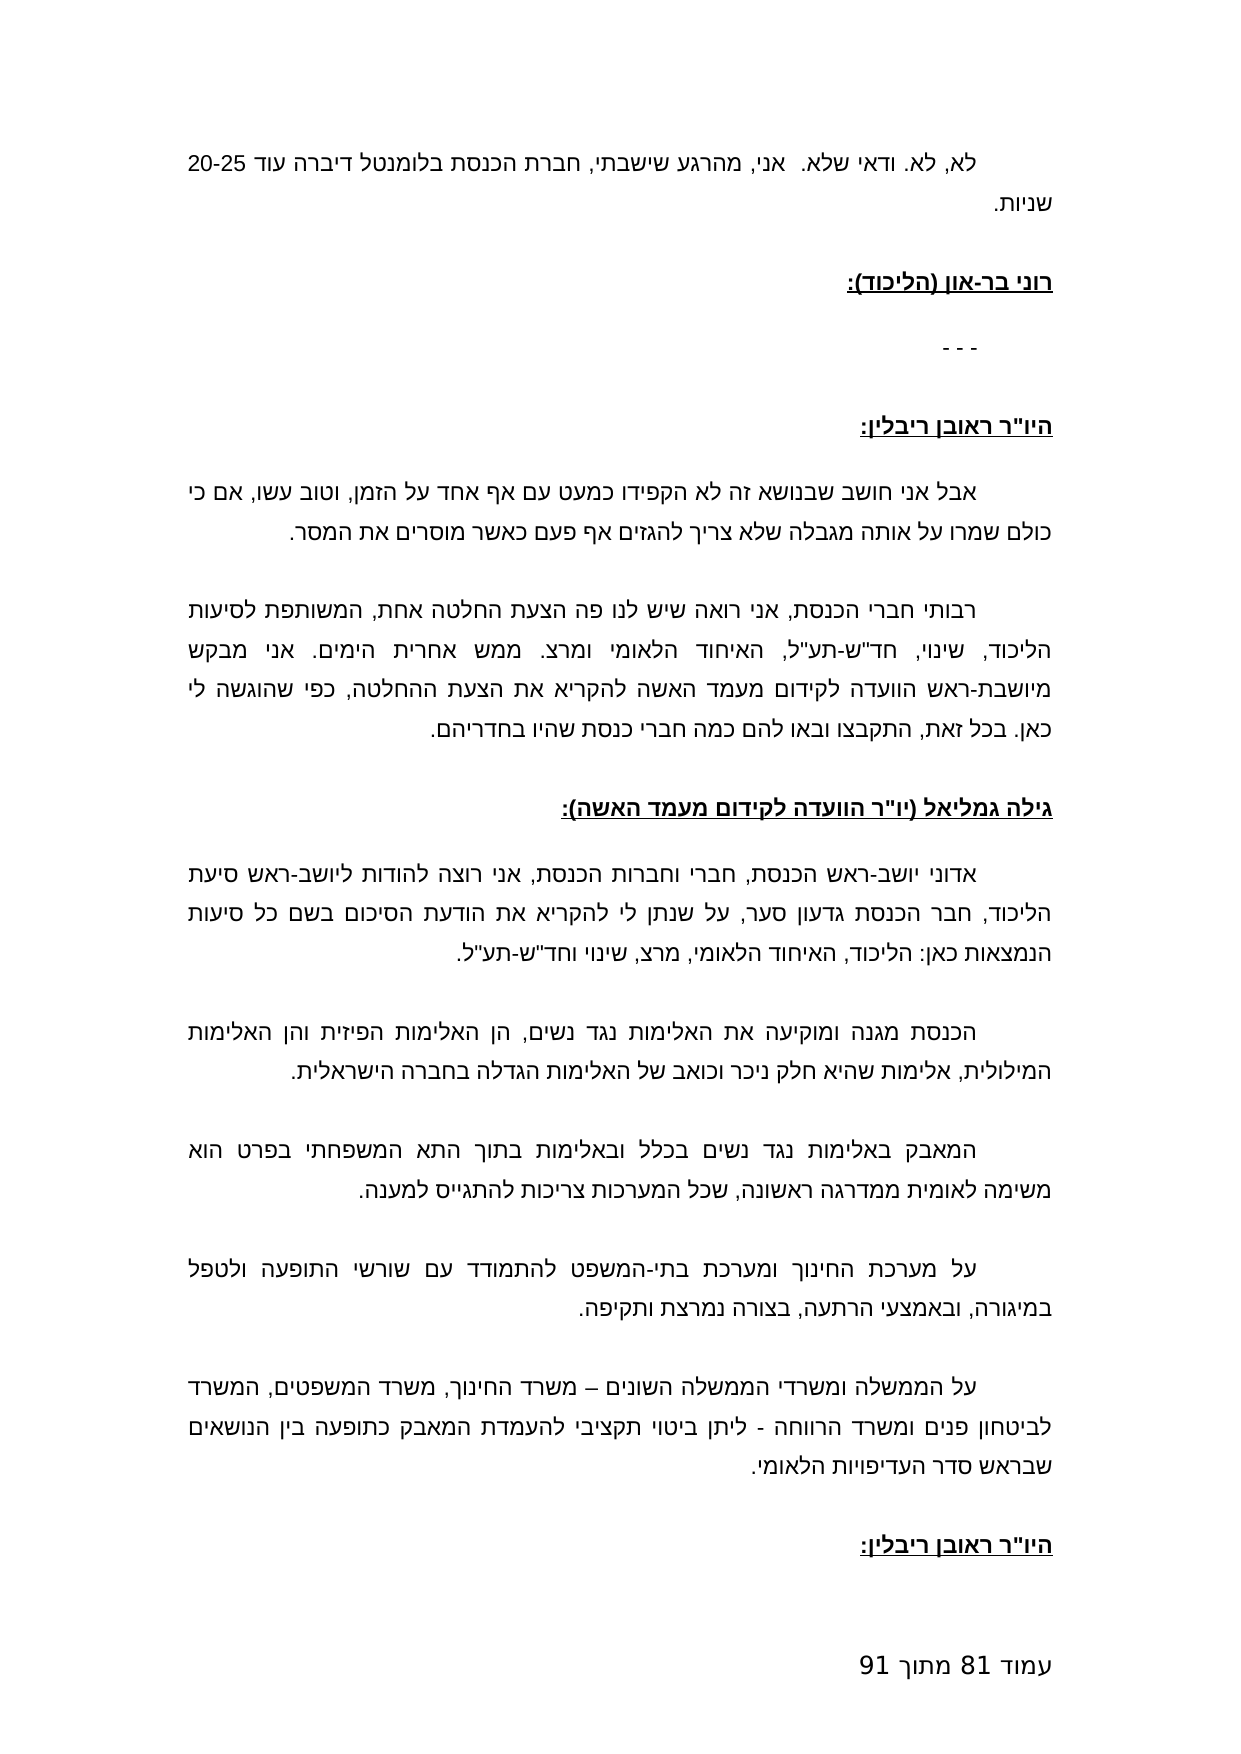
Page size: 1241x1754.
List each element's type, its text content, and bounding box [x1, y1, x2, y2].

text רוני בר-און (הליכוד): [187, 268, 1053, 295]
text גילה גמליאל (יו"ר הוועדה לקידום מעמד האשה): [187, 795, 1053, 821]
text על מערכת החינוך ומערכת בתי-המשפט להתמודד עם שורשי התופעה ולטפל במיגורה, ובאמצעי הרתעה, בצורה נמרצת ותקיפה. [187, 1256, 1053, 1321]
text - - - [187, 334, 1053, 361]
text הכנסת מגנה ומוקיעה את האלימות נגד נשים, הן האלימות הפיזית והן האלימות המילולית, אלימות שהיא חלק ניכר וכואב של האלימות הגדלה בחברה הישראלית. [187, 1019, 1053, 1084]
text על הממשלה ומשרדי הממשלה השונים – משרד החינוך, משרד המשפטים, המשרד לביטחון פנים ומשרד הרווחה - ליתן ביטוי תקציבי להעמדת המאבק כתופעה בין הנושאים שבראש סדר העדיפויות הלאומי. [187, 1374, 1053, 1479]
text המאבק באלימות נגד נשים בכלל ובאלימות בתוך התא המשפחתי בפרט הוא משימה לאומית ממדרגה ראשונה, שכל המערכות צריכות להתגייס למענה. [187, 1137, 1053, 1203]
text היו"ר ראובן ריבלין: [187, 1532, 1053, 1558]
text אבל אני חושב שבנושא זה לא הקפידו כמעט עם אף אחד על הזמן, וטוב עשו, אם כי כולם שמרו על אותה מגבלה שלא צריך להגזים אף פעם כאשר מוסרים את המסר. [187, 479, 1053, 545]
text אדוני יושב-ראש הכנסת, חברי וחברות הכנסת, אני רוצה להודות ליושב-ראש סיעת הליכוד, חבר הכנסת גדעון סער, על שנתן לי להקריא את הודעת הסיכום בשם כל סיעות הנמצאות כאן: הליכוד, האיחוד הלאומי, מרצ, שינוי וחד"ש-תע"ל. [187, 861, 1053, 966]
text רבותי חברי הכנסת, אני רואה שיש לנו פה הצעת החלטה אחת, המשותפת לסיעות הליכוד, שינוי, חד"ש-תע"ל, האיחוד הלאומי ומרצ. ממש אחרית הימים. אני מבקש מיושבת-ראש הוועדה לקידום מעמד האשה להקריא את הצעת ההחלטה, כפי שהוגשה לי כאן. בכל זאת, התקבצו ובאו להם כמה חברי כנסת שהיו בחדריהם. [187, 597, 1053, 742]
text לא, לא. ודאי שלא. אני, מהרגע שישבתי, חברת הכנסת בלומנטל דיברה עוד 20-25 שניות. [187, 150, 1053, 216]
text היו"ר ראובן ריבלין: [187, 413, 1053, 439]
